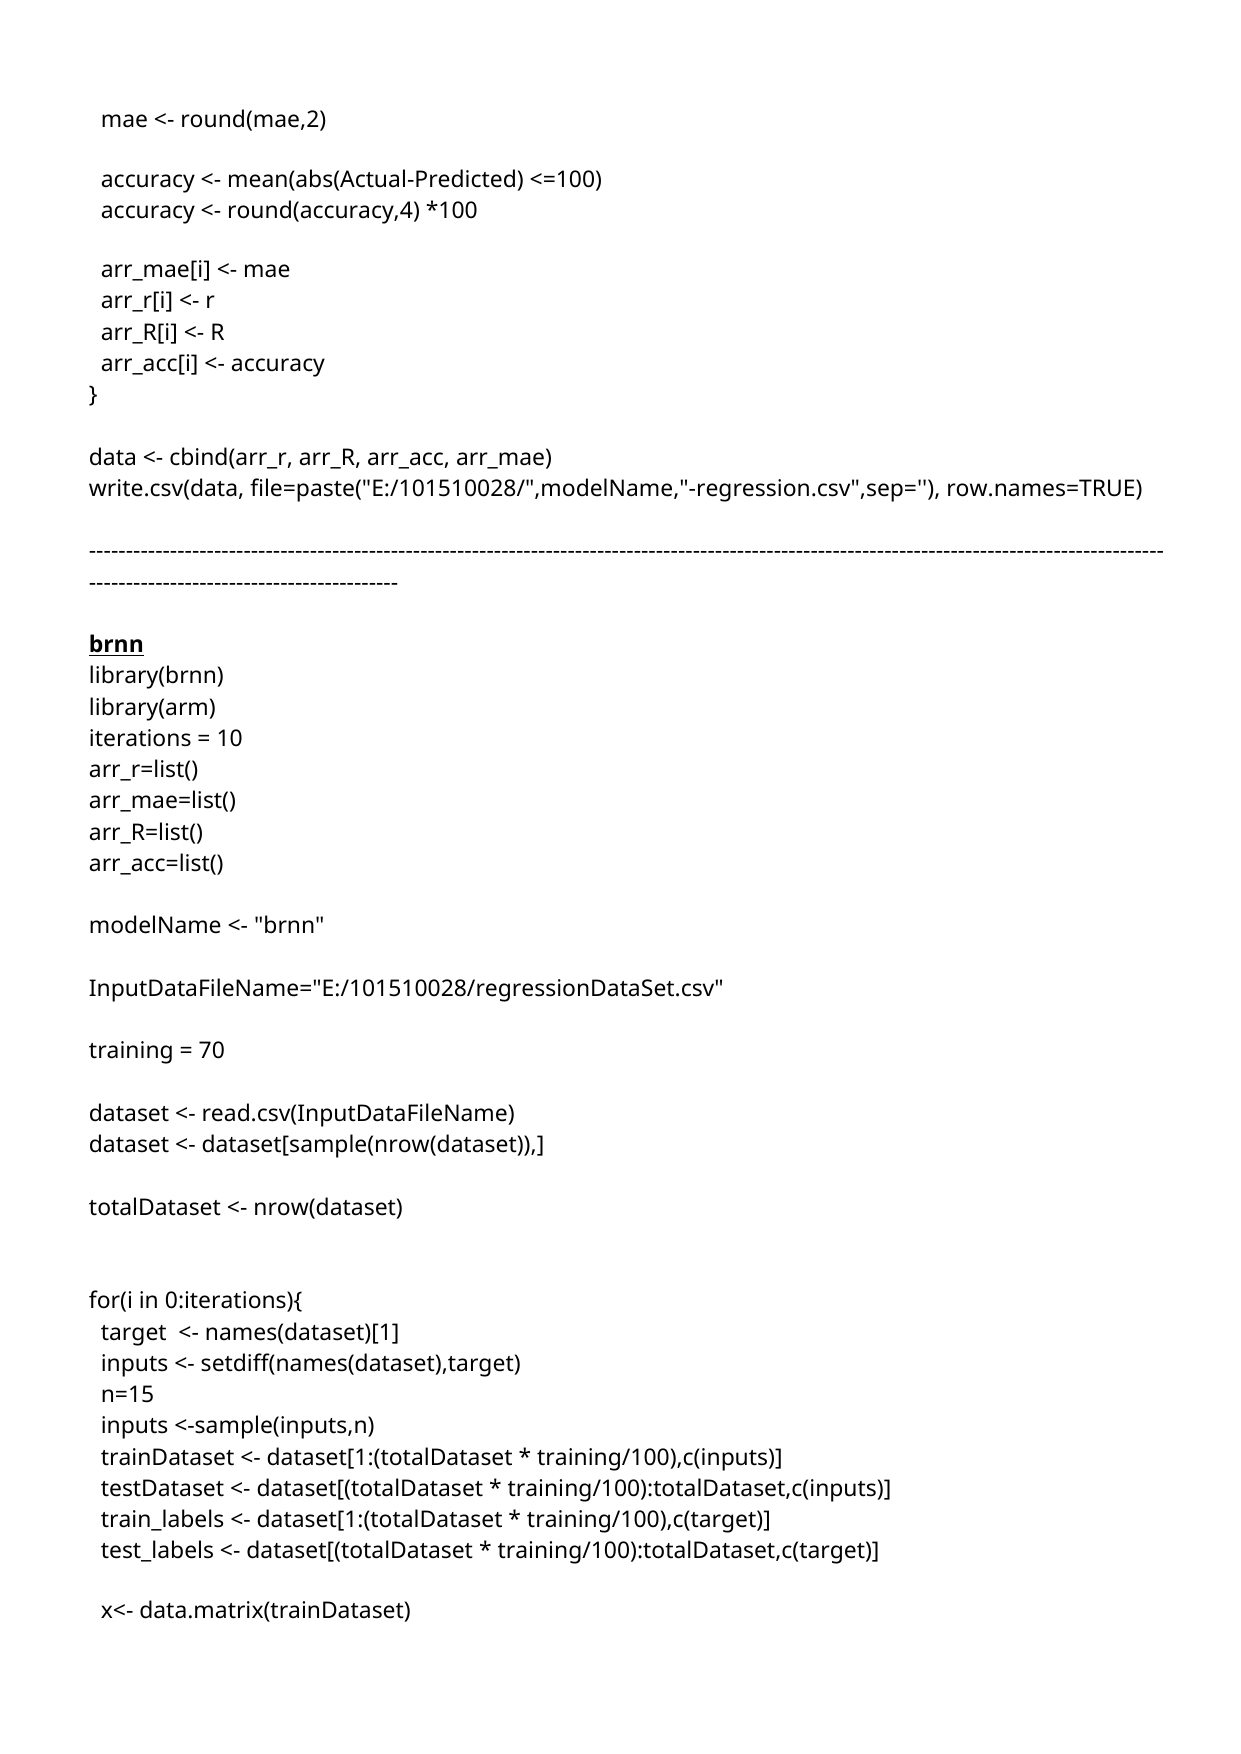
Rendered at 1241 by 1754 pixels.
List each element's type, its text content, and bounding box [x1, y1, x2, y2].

text accuracy <- round(accuracy,4) *100 [89, 194, 1167, 225]
text arr_mae=list() [89, 784, 1167, 816]
text dataset <- read.csv(InputDataFileName) [89, 1097, 1167, 1128]
text for(i in 0:iterations){ [89, 1284, 1167, 1316]
text arr_R=list() [89, 816, 1167, 847]
text data <- cbind(arr_r, arr_R, arr_acc, arr_mae) [89, 441, 1167, 472]
text trainDataset <- dataset[1:(totalDataset * training/100),c(inputs)] [89, 1441, 1167, 1472]
text mae <- round(mae,2) [89, 103, 1167, 135]
text arr_R[i] <- R [89, 316, 1167, 347]
text InputDataFileName="E:/101510028/regressionDataSet.csv" [89, 972, 1167, 1003]
text totalDataset <- nrow(dataset) [89, 1191, 1167, 1222]
text target <- names(dataset)[1] [89, 1316, 1167, 1347]
text n=15 [89, 1378, 1167, 1409]
text } [89, 378, 1167, 409]
text arr_acc=list() [89, 847, 1167, 878]
text brnn [89, 628, 1167, 659]
text accuracy <- mean(abs(Actual-Predicted) <=100) [89, 163, 1167, 194]
text dataset <- dataset[sample(nrow(dataset)),] [89, 1128, 1167, 1159]
text modelName <- "brnn" [89, 909, 1167, 941]
text arr_mae[i] <- mae [89, 253, 1167, 284]
text inputs <-sample(inputs,n) [89, 1409, 1167, 1441]
text train_labels <- dataset[1:(totalDataset * training/100),c(target)] [89, 1503, 1167, 1534]
text testDataset <- dataset[(totalDataset * training/100):totalDataset,c(inputs)] [89, 1472, 1167, 1503]
text arr_acc[i] <- accuracy [89, 347, 1167, 378]
text iterations = 10 [89, 722, 1167, 753]
text library(brnn) [89, 659, 1167, 691]
text -------------------------------------------------------------------------------------------------------------------------------------------------------------------------------------------- [89, 534, 1167, 597]
text test_labels <- dataset[(totalDataset * training/100):totalDataset,c(target)] [89, 1534, 1167, 1566]
text arr_r=list() [89, 753, 1167, 784]
text write.csv(data, file=paste("E:/101510028/",modelName,"-regression.csv",sep=''), row.names=TRUE) [89, 472, 1167, 503]
text arr_r[i] <- r [89, 284, 1167, 316]
text library(arm) [89, 691, 1167, 722]
text training = 70 [89, 1034, 1167, 1066]
text inputs <- setdiff(names(dataset),target) [89, 1347, 1167, 1378]
text x<- data.matrix(trainDataset) [89, 1594, 1167, 1625]
